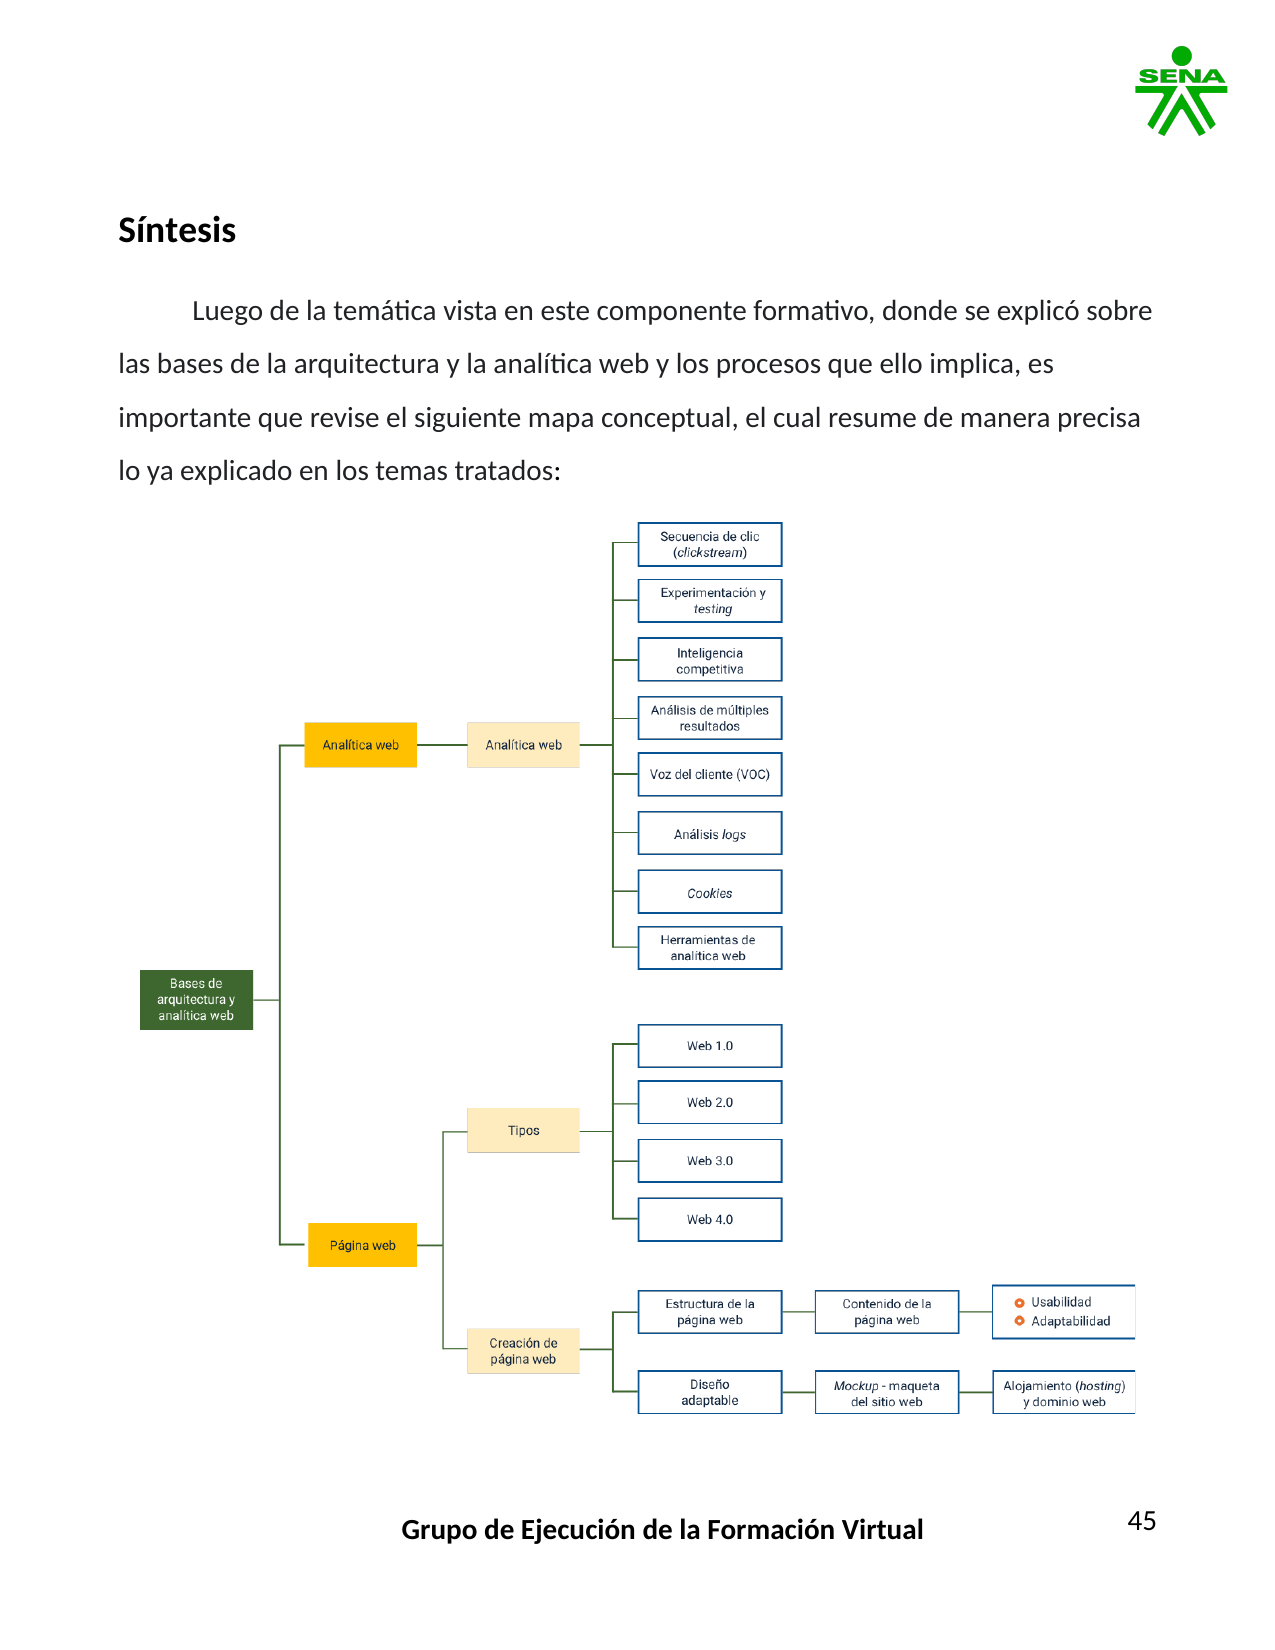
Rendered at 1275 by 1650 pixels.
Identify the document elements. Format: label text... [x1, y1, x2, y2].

picture [1135, 46, 1228, 136]
text Luego de la temática vista en este componente formativo, donde se explicó sobre las bases de la arquitectura y la analítica web y los procesos que ello implica, es importante que revise el siguiente mapa conceptual, el cual resume de manera precisa lo ya explicado en los temas tratados: [118, 292, 1157, 488]
picture [140, 522, 1136, 1414]
text Síntesis [118, 206, 1157, 252]
